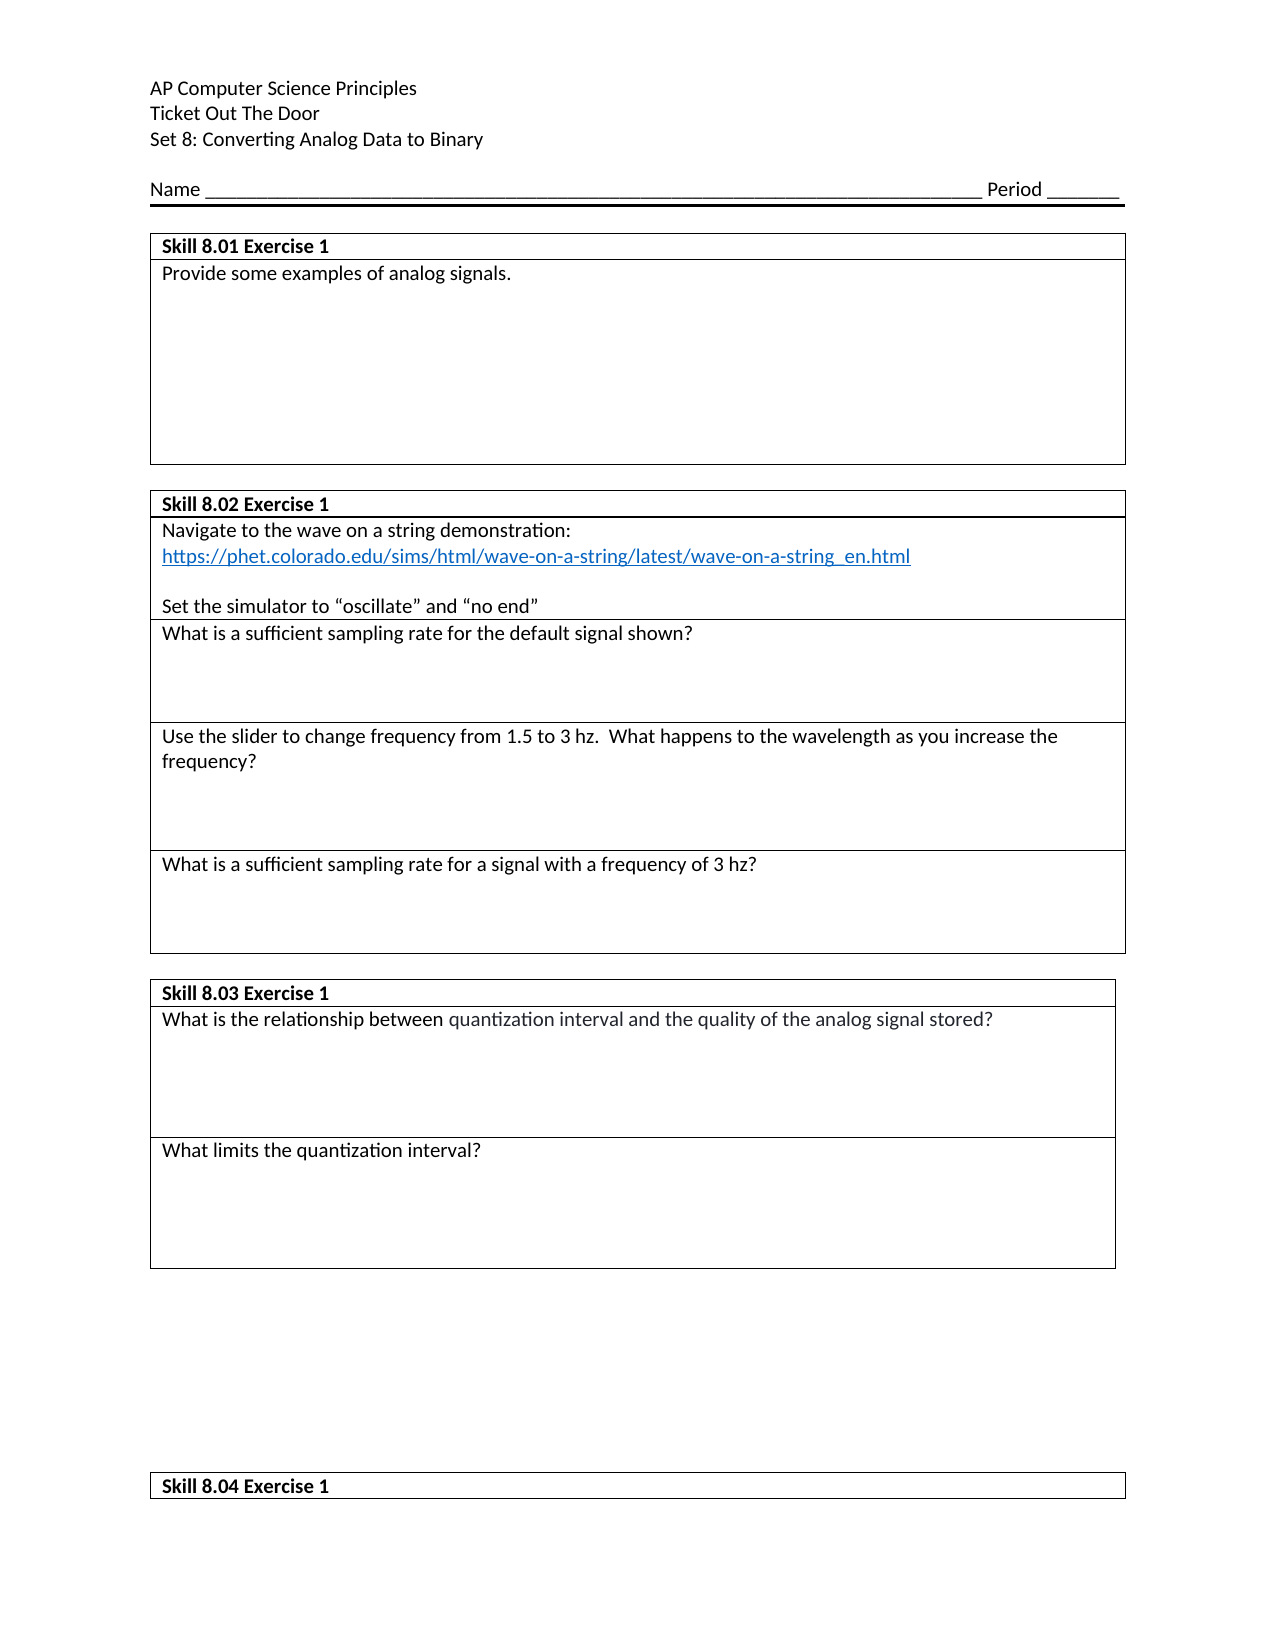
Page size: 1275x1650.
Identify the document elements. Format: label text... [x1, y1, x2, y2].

table_cell What is a sufficient sampling rate for the default signal shown? [151, 620, 1125, 722]
table_cell What is the relationship between quantization interval and the quality of the analog signal stored? [151, 1007, 1115, 1137]
table_header Skill 8.01 Exercise 1 [151, 234, 1125, 259]
table_cell Use the slider to change frequency from 1.5 to 3 hz. What happens to the wavelength as you increase the frequency? [151, 723, 1125, 850]
table_cell What is a sufficient sampling rate for a signal with a frequency of 3 hz? [151, 851, 1125, 953]
table_cell Provide some examples of analog signals. [151, 260, 1125, 463]
table_header Skill 8.04 Exercise 1 [151, 1473, 1125, 1498]
table_header Skill 8.03 Exercise 1 [151, 980, 1115, 1006]
table_header Skill 8.02 Exercise 1 [151, 491, 1125, 516]
table_cell What limits the quantization interval? [151, 1138, 1115, 1267]
table_cell Navigate to the wave on a string demonstration: https://phet.colorado.edu/sims/html/wave-on-a-string/latest/wave-on-a-string_en.html Set the simulator to “oscillate” and “no end” [151, 518, 1125, 619]
